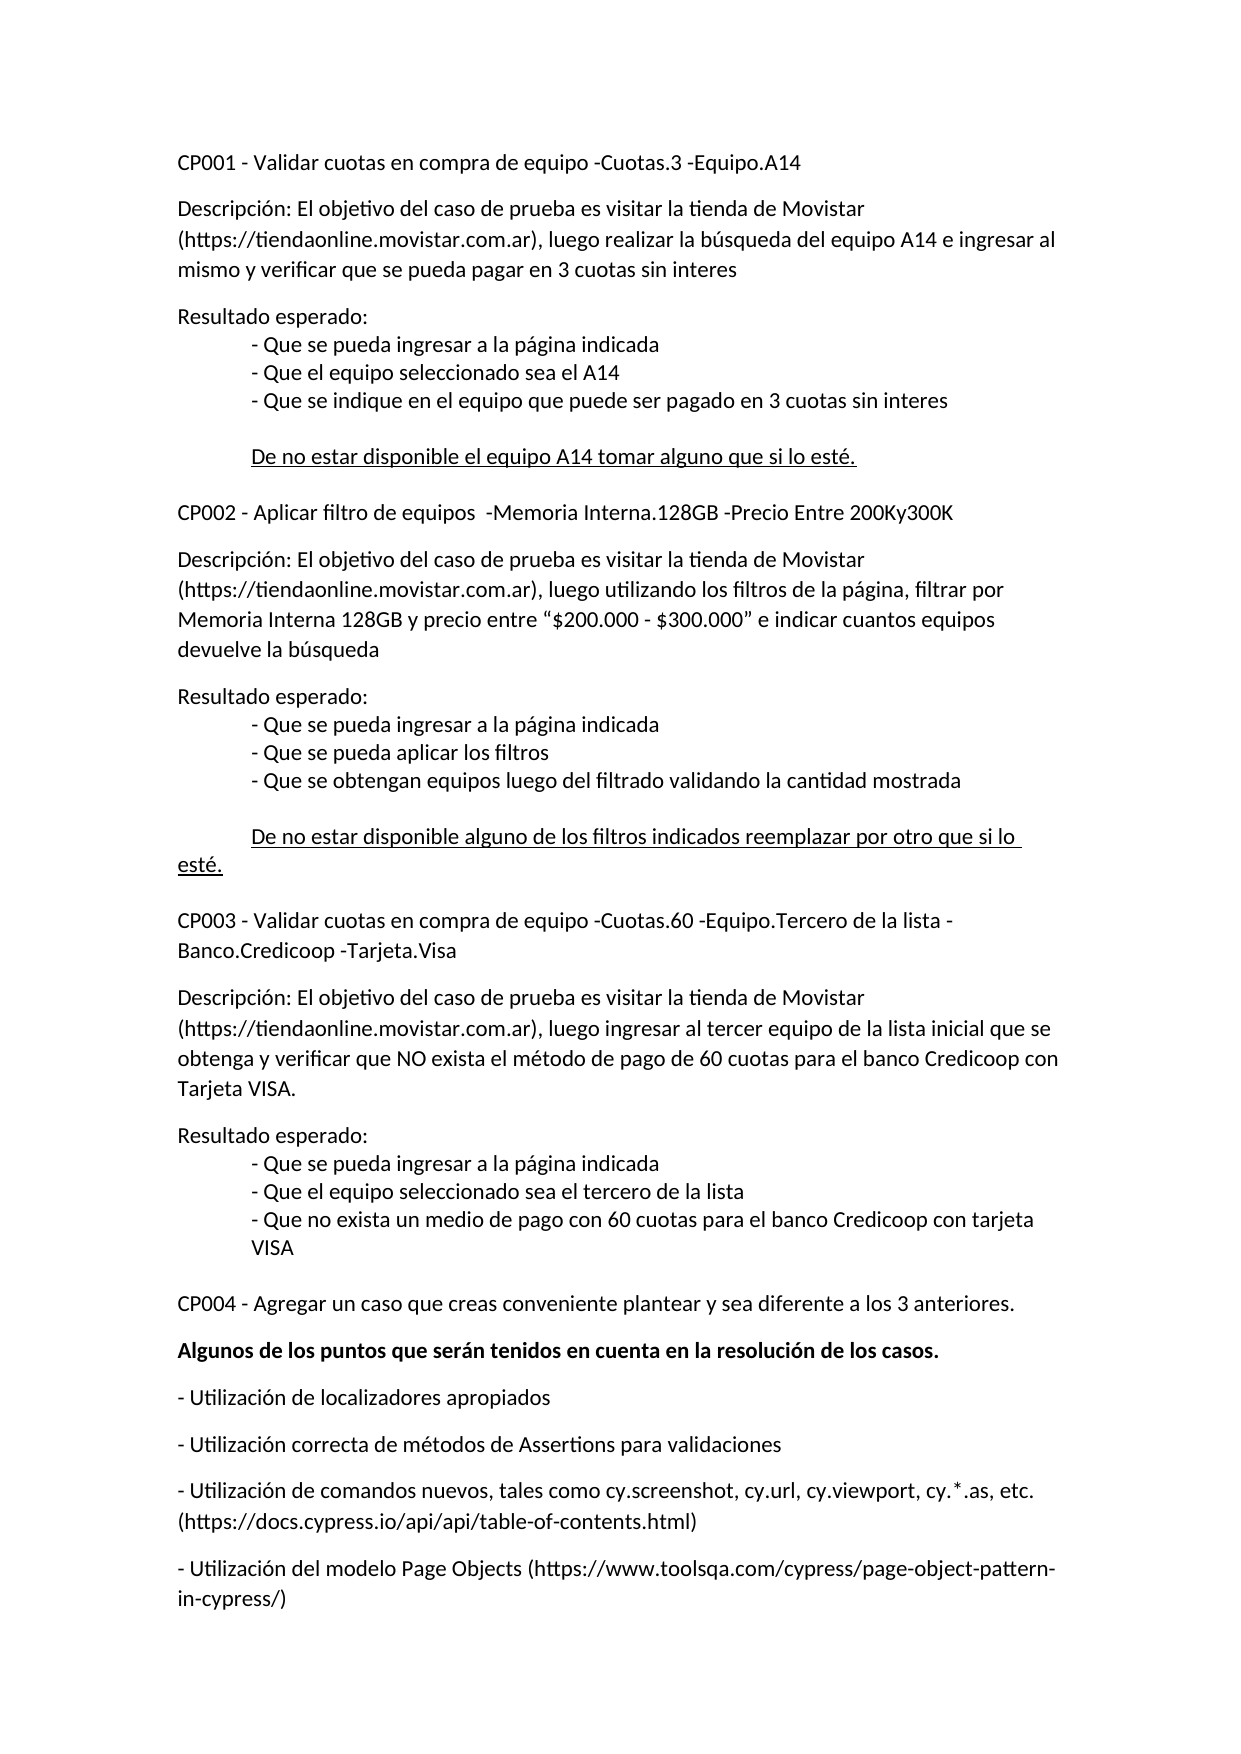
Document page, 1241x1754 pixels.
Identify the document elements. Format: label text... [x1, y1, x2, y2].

text - Que se pueda ingresar a la página indicada [251, 710, 1063, 738]
text Resultado esperado: [177, 682, 1063, 710]
text Resultado esperado: [177, 302, 1063, 330]
text - Utilización de localizadores apropiados [177, 1383, 1063, 1411]
text - Que se obtengan equipos luego del filtrado validando la cantidad mostrada [251, 766, 1063, 794]
text CP003 - Validar cuotas en compra de equipo -Cuotas.60 -Equipo.Tercero de la lista -Banco.Credicoop -Tarjeta.Visa [177, 906, 1063, 965]
text Descripción: El objetivo del caso de prueba es visitar la tienda de Movistar (https://tiendaonline.movistar.com.ar), luego realizar la búsqueda del equipo A14 e ingresar al mismo y verificar que se pueda pagar en 3 cuotas sin interes [177, 194, 1063, 283]
text Descripción: El objetivo del caso de prueba es visitar la tienda de Movistar (https://tiendaonline.movistar.com.ar), luego ingresar al tercer equipo de la lista inicial que se obtenga y verificar que NO exista el método de pago de 60 cuotas para el banco Credicoop con Tarjeta VISA. [177, 983, 1063, 1102]
text - Utilización de comandos nuevos, tales como cy.screenshot, cy.url, cy.viewport, cy.*.as, etc. (https://docs.cypress.io/api/api/table-of-contents.html) [177, 1477, 1063, 1535]
text - Que no exista un medio de pago con 60 cuotas para el banco Credicoop con tarjeta VISA [251, 1205, 1063, 1261]
text CP001 - Validar cuotas en compra de equipo -Cuotas.3 -Equipo.A14 [177, 148, 1063, 176]
text - Que se pueda aplicar los filtros [251, 738, 1063, 766]
text - Que se pueda ingresar a la página indicada [251, 1149, 1063, 1177]
text - Utilización del modelo Page Objects (https://www.toolsqa.com/cypress/page-object-pattern-in-cypress/) [177, 1554, 1063, 1612]
text De no estar disponible alguno de los filtros indicados reemplazar por otro que si lo esté. [177, 822, 1063, 878]
text CP002 - Aplicar filtro de equipos -Memoria Interna.128GB -Precio Entre 200Ky300K [177, 498, 1063, 526]
text CP004 - Agregar un caso que creas conveniente plantear y sea diferente a los 3 anteriores. [177, 1289, 1063, 1317]
text De no estar disponible el equipo A14 tomar alguno que si lo esté. [177, 442, 1063, 470]
text Algunos de los puntos que serán tenidos en cuenta en la resolución de los casos. [177, 1336, 1063, 1364]
text - Que el equipo seleccionado sea el A14 [251, 358, 1063, 386]
text Descripción: El objetivo del caso de prueba es visitar la tienda de Movistar (https://tiendaonline.movistar.com.ar), luego utilizando los filtros de la página, filtrar por Memoria Interna 128GB y precio entre “$200.000 - $300.000” e indicar cuantos equipos devuelve la búsqueda [177, 545, 1063, 663]
text - Utilización correcta de métodos de Assertions para validaciones [177, 1430, 1063, 1458]
text - Que se pueda ingresar a la página indicada [251, 330, 1063, 358]
text - Que el equipo seleccionado sea el tercero de la lista [251, 1177, 1063, 1205]
text Resultado esperado: [177, 1121, 1063, 1149]
text - Que se indique en el equipo que puede ser pagado en 3 cuotas sin interes [251, 386, 1063, 414]
